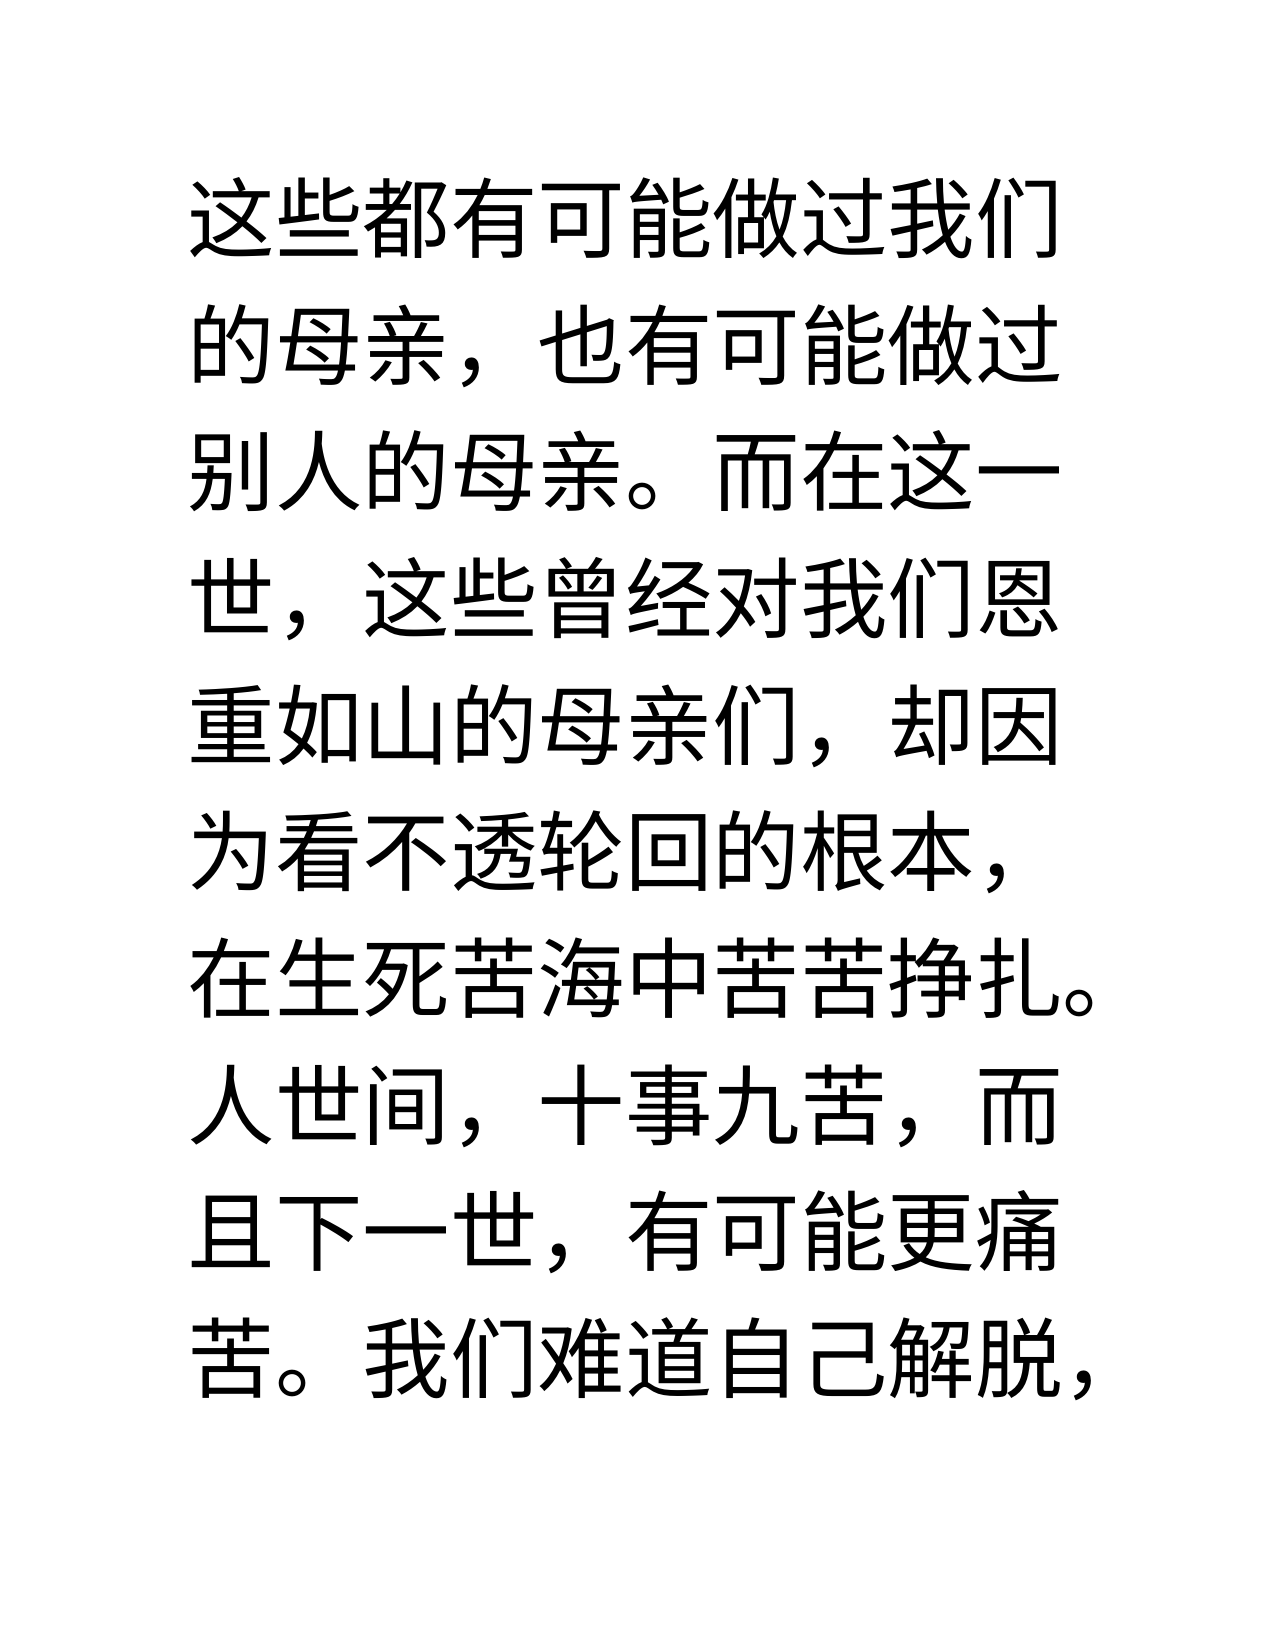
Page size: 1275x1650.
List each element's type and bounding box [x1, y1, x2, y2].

text [187, 150, 1087, 1417]
